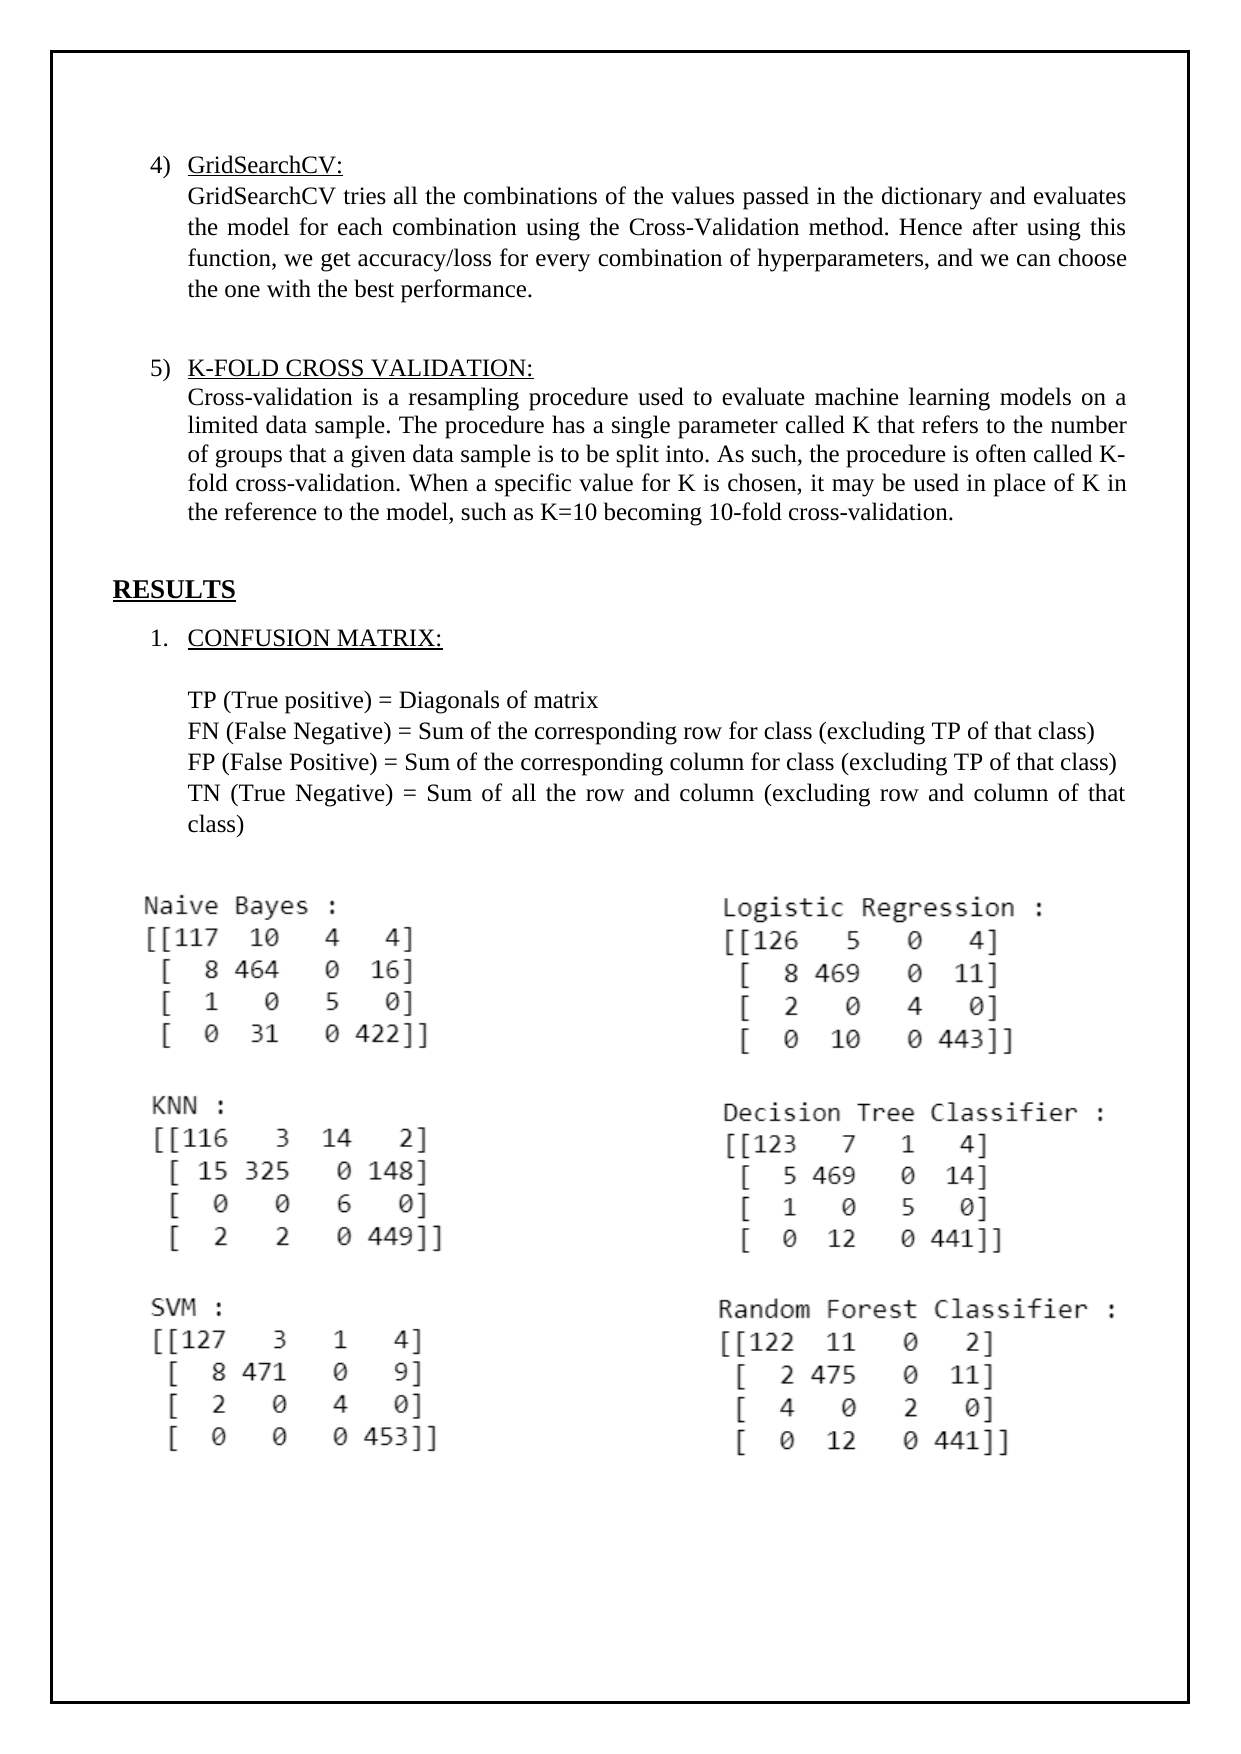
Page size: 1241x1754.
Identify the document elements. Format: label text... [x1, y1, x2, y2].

list TP (True positive) = Diagonals of matrix [187, 685, 1128, 714]
list FN (False Negative) = Sum of the corresponding row for class (excluding TP of that class) [187, 716, 1128, 745]
picture [713, 889, 1049, 1067]
list FP (False Positive) = Sum of the corresponding column for class (excluding TP of that class) [187, 747, 1128, 776]
picture [143, 1085, 464, 1269]
list TN (True Negative) = Sum of all the row and column (excluding row and column of that class) [187, 778, 1128, 838]
text Cross-validation is a resampling procedure used to evaluate machine learning models on a limited data sample. The procedure has a single parameter called K that refers to the number of groups that a given data sample is to be split into. As such, the procedure is often called K-fold cross-validation. When a specific value for K is chosen, it may be used in place of K in the reference to the model, such as K=10 becoming 10-fold cross-validation. [187, 382, 1128, 525]
picture [150, 1287, 438, 1467]
text RESULTS [112, 573, 1128, 604]
list K-FOLD CROSS VALIDATION: [150, 353, 1128, 382]
picture [712, 1294, 1121, 1467]
list GridSearchCV: [150, 150, 1128, 179]
list GridSearchCV tries all the combinations of the values passed in the dictionary and evaluates the model for each combination using the Cross-Validation method. Hence after using this function, we get accuracy/loss for every combination of hyperparameters, and we can choose the one with the best performance. [187, 225, 1128, 303]
picture [715, 1094, 1105, 1269]
list CONFUSION MATRIX: [150, 623, 1128, 652]
picture [143, 888, 432, 1067]
